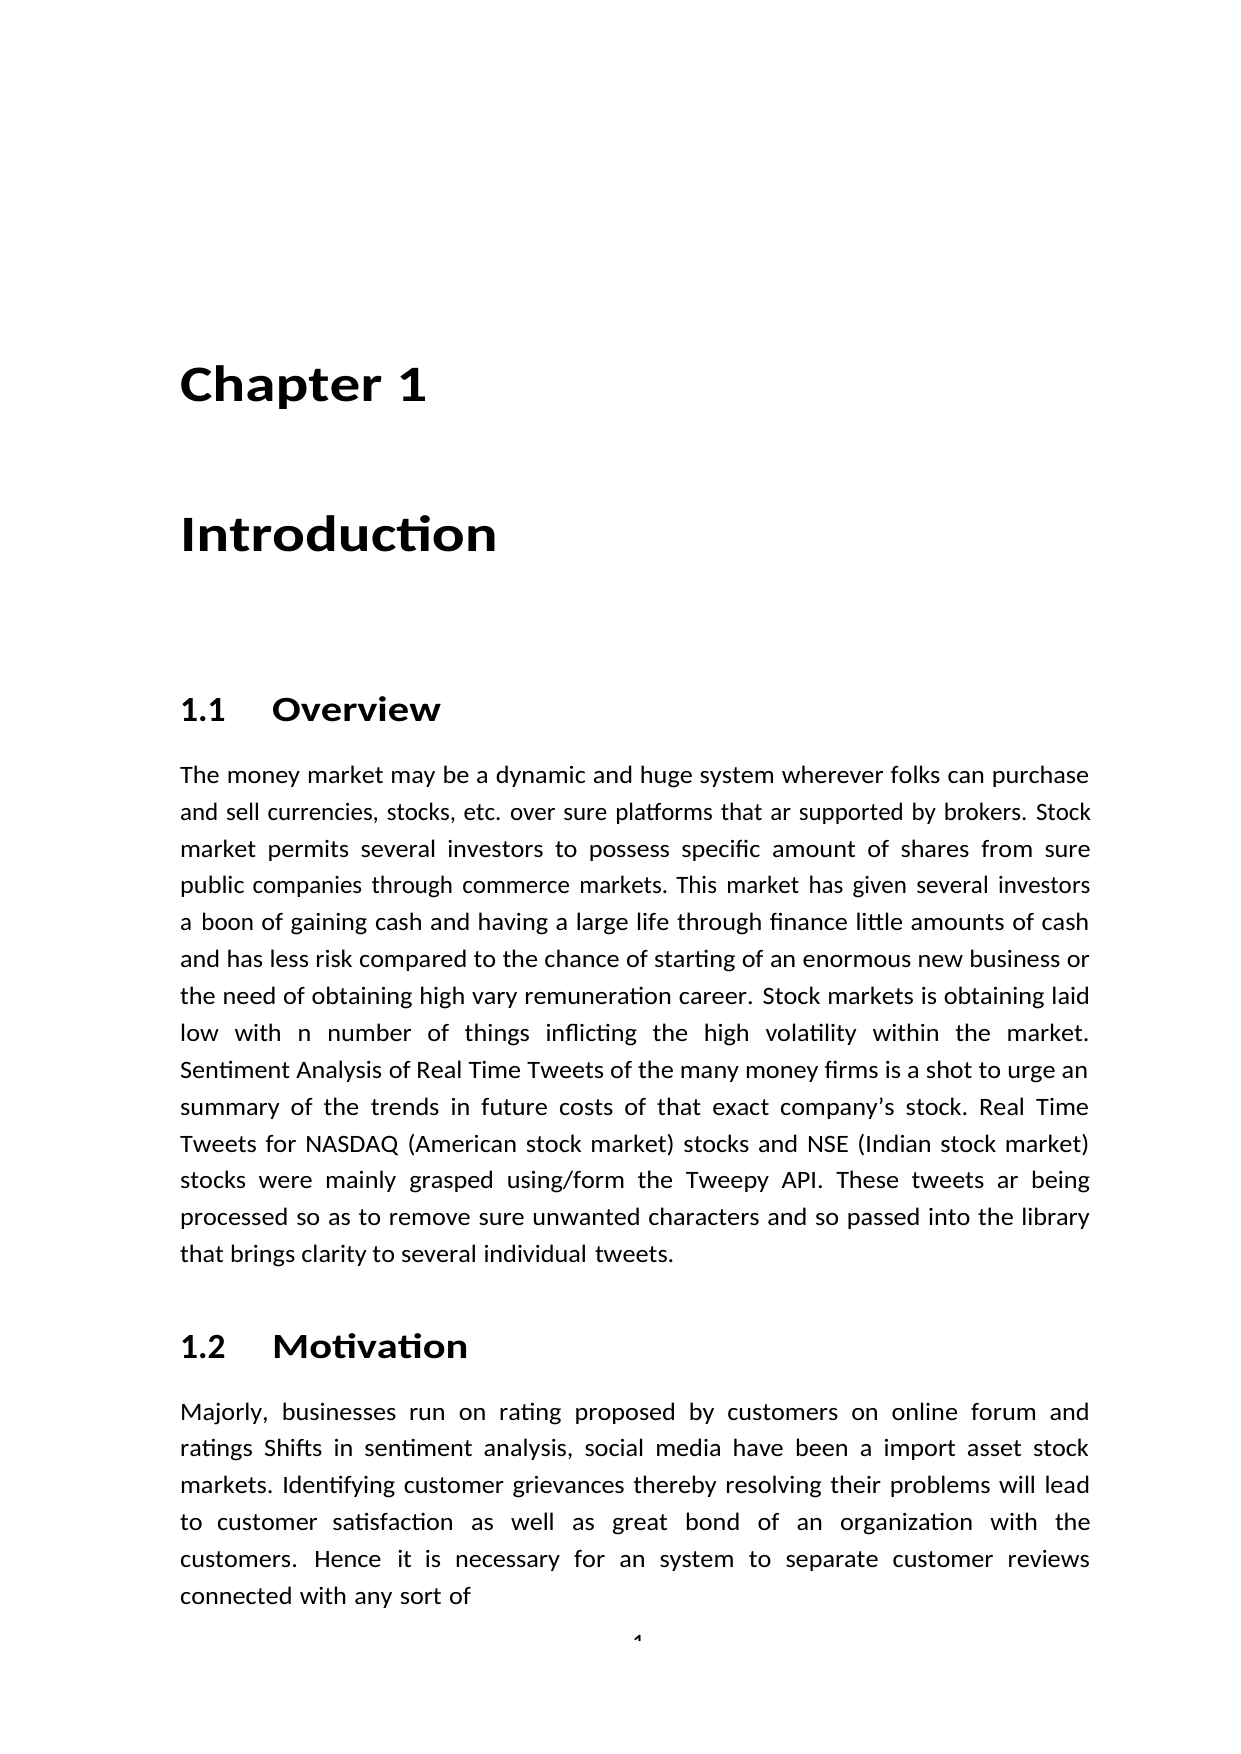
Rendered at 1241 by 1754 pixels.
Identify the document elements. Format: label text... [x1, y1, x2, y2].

text The money market may be a dynamic and huge system wherever folks can purchase and sell currencies, stocks, etc. over sure platforms that ar supported by brokers. Stock market permits several investors to possess specific amount of shares from sure public companies through commerce markets. This market has given several investors a boon of gaining cash and having a large life through finance little amounts of cash and has less risk compared to the chance of starting of an enormous new business or the need of obtaining high vary remuneration career. Stock markets is obtaining laid low with n number of things inflicting the high volatility within the market. Sentiment Analysis of Real Time Tweets of the many money firms is a shot to urge an summary of the trends in future costs of that exact company’s stock. Real Time Tweets for NASDAQ (American stock market) stocks and NSE (Indian stock market) stocks were mainly grasped using/form the Tweepy API. These tweets ar being processed so as to remove sure unwanted characters and so passed into the library that brings clarity to several individual tweets. [180, 759, 1091, 1269]
subtitle Motivation [180, 1324, 1103, 1367]
subtitle Chapter 1 Introduction [180, 351, 500, 564]
subtitle Overview [180, 687, 1103, 730]
text Majorly, businesses run on rating proposed by customers on online forum and ratings Shifts in sentiment analysis, social media have been a import asset stock markets. Identifying customer grievances thereby resolving their problems will lead to customer satisfaction as well as great bond of an organization with the customers. Hence it is necessary for an system to separate customer reviews connected with any sort of [180, 1396, 1090, 1611]
